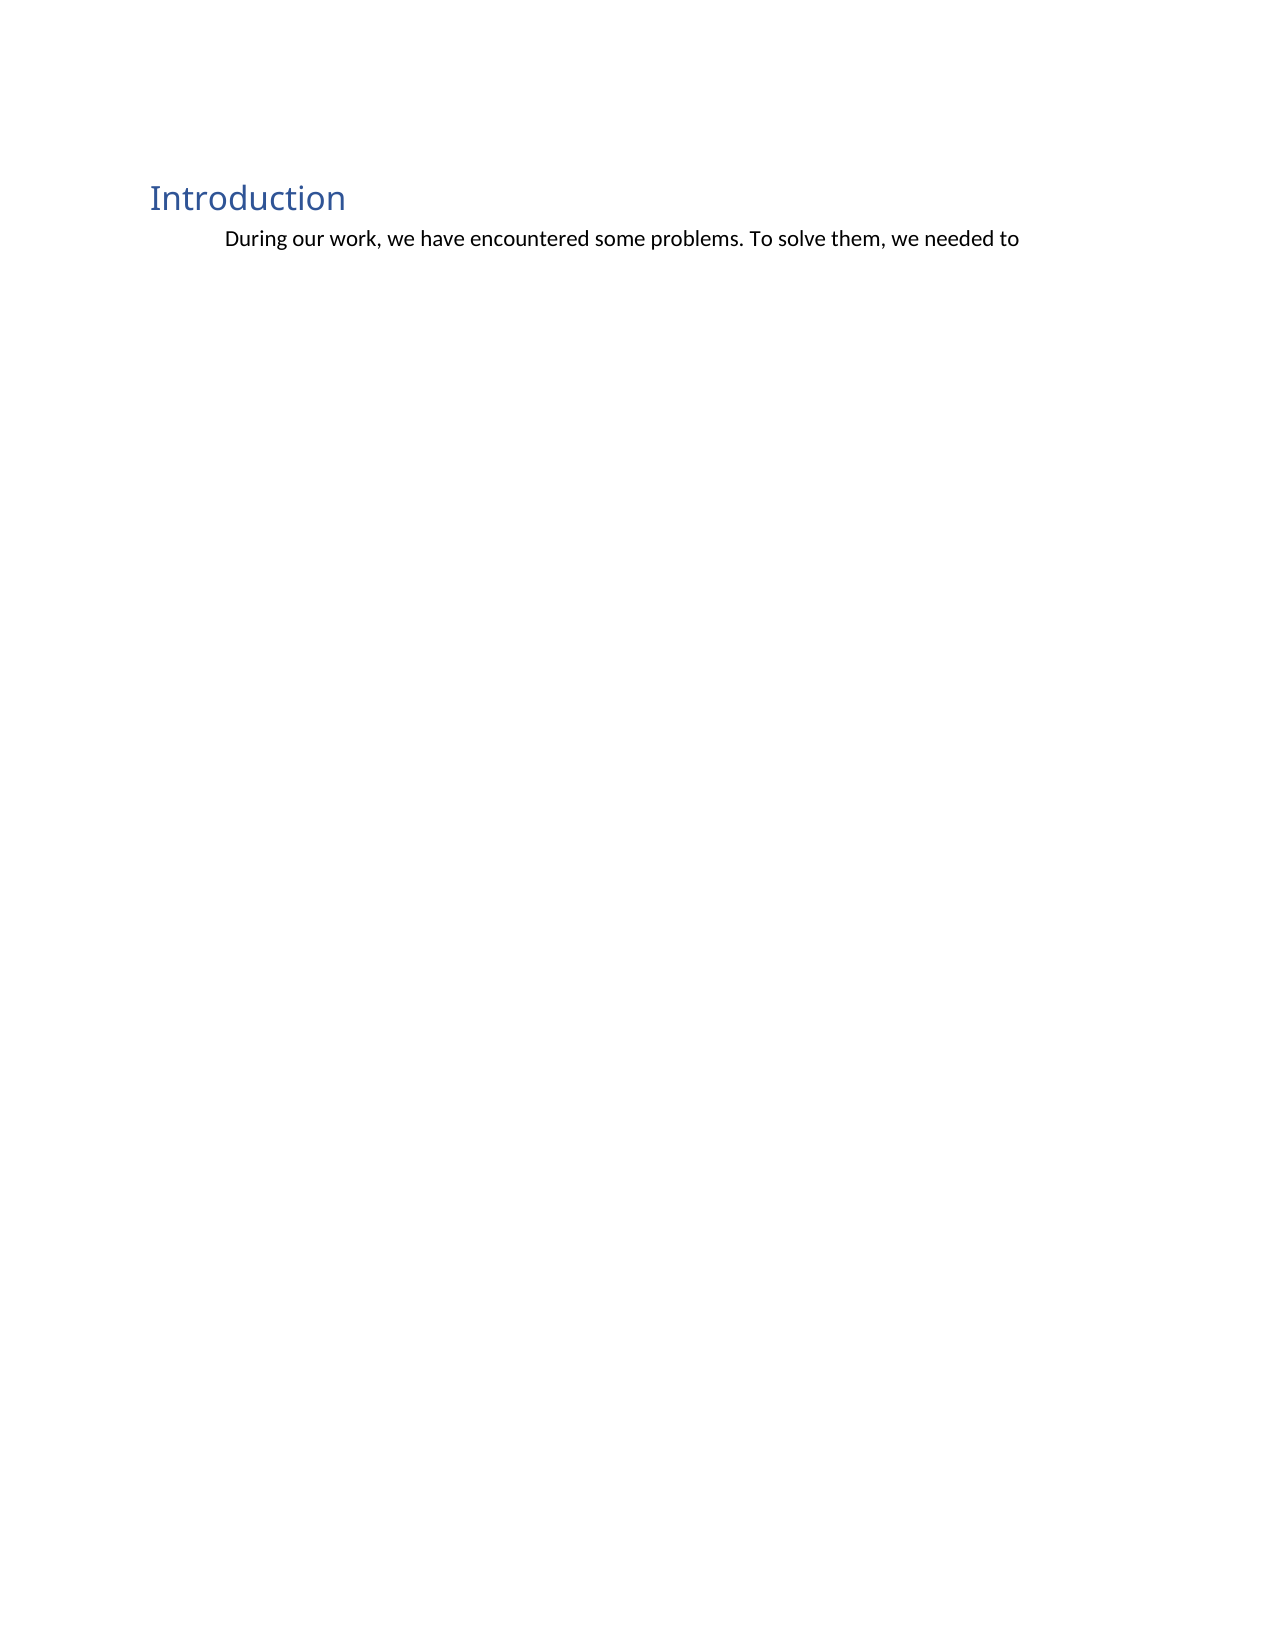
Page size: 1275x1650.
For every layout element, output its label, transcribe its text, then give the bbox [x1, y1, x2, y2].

text During our work, we have encountered some problems. To solve them, we needed to [150, 224, 1125, 252]
subtitle Introduction [150, 175, 1125, 220]
